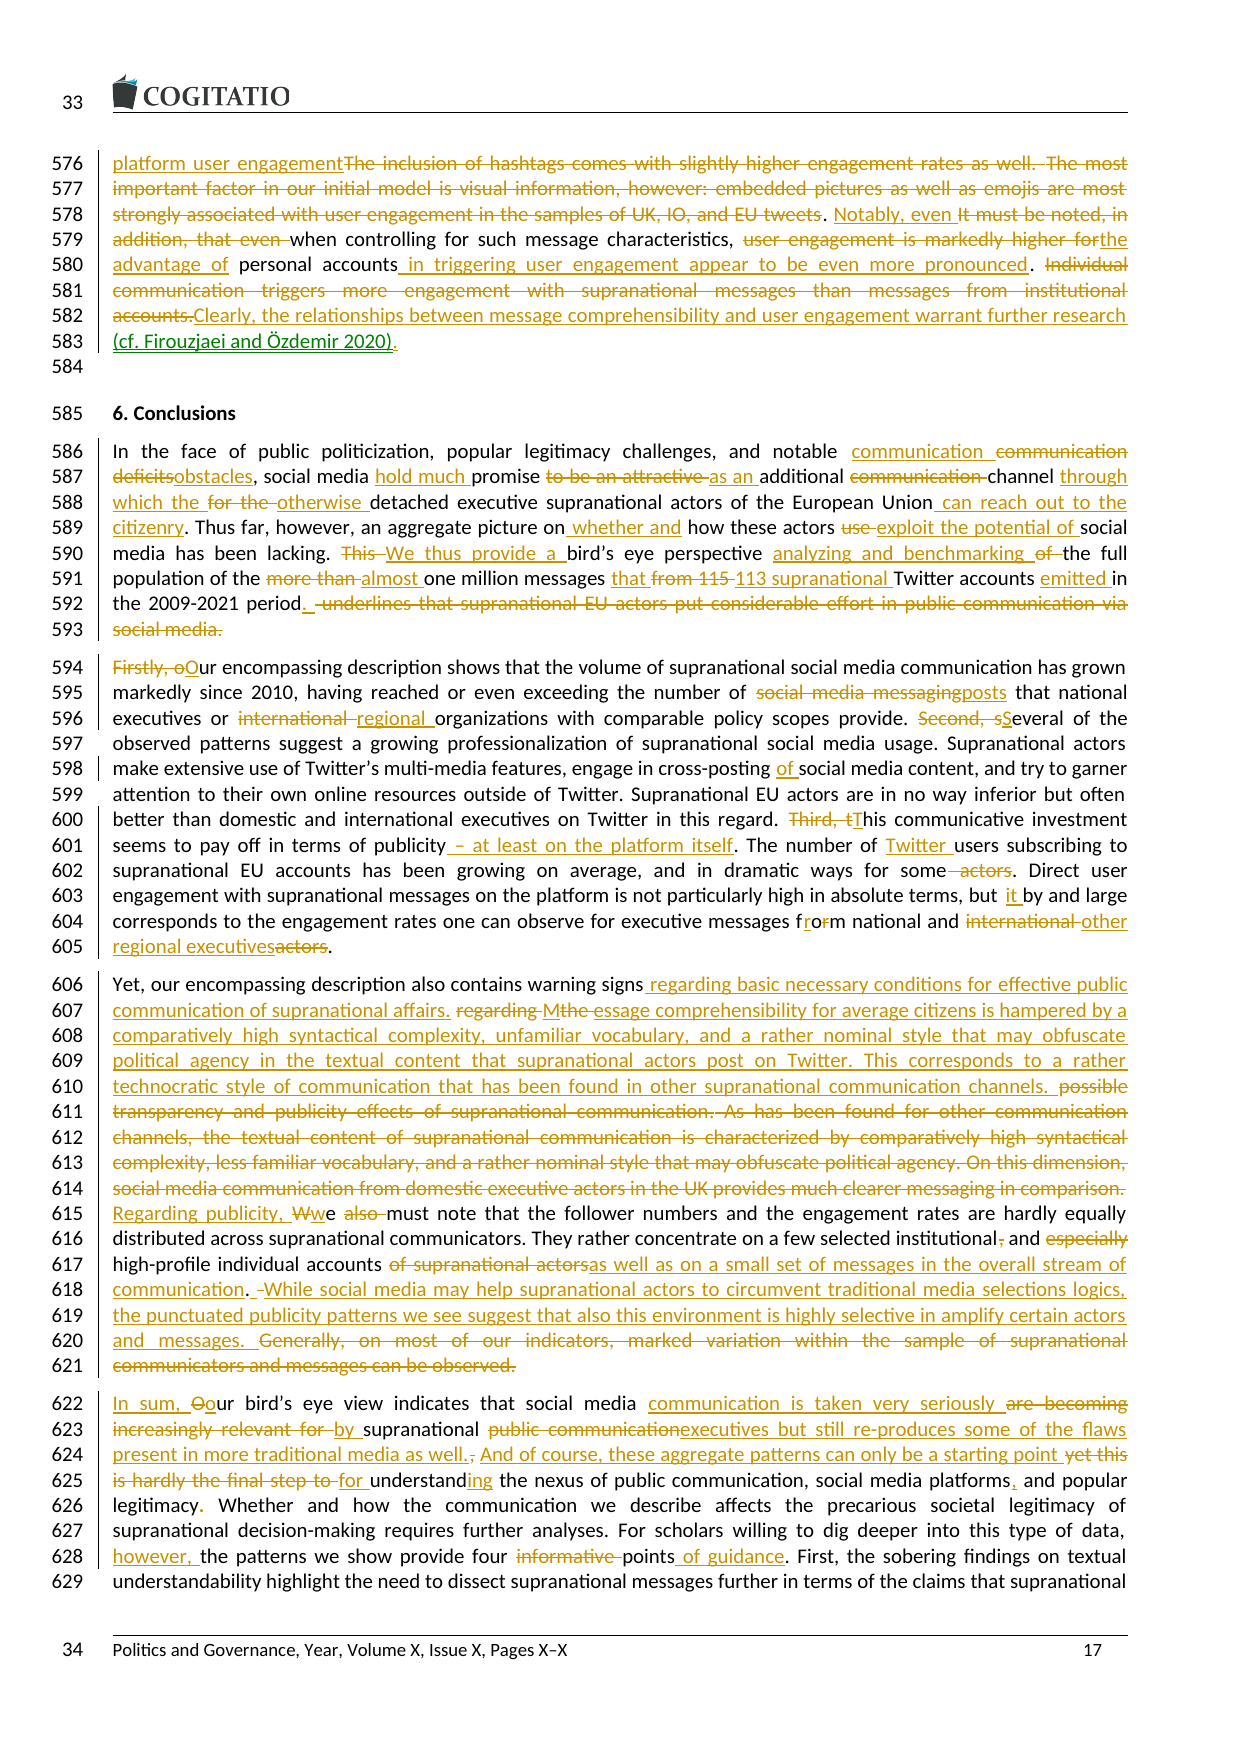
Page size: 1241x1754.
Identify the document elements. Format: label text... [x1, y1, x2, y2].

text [112, 150, 1128, 291]
text Yet, our encompassing description also contains warning signs e must note that the follower numbers and the engagement rates are hardly equally distributed across supranational communicators. They rather concentrate on a few selected institutional and high-profile individual accounts . [112, 1139, 1128, 1163]
text Yet, our encompassing description also contains warning signs e must note that the follower numbers and the engagement rates are hardly equally distributed across supranational communicators. They rather concentrate on a few selected institutional and high-profile individual accounts . [112, 1164, 1128, 1378]
text Yet, our encompassing description also contains warning signs e must note that the follower numbers and the engagement rates are hardly equally distributed across supranational communicators. They rather concentrate on a few selected institutional and high-profile individual accounts . [112, 971, 1128, 1044]
text Yet, our encompassing description also contains warning signs e must note that the follower numbers and the engagement rates are hardly equally distributed across supranational communicators. They rather concentrate on a few selected institutional and high-profile individual accounts . [112, 1070, 1128, 1112]
text ur encompassing description shows that the volume of supranational social media communication has grown markedly since 2010, having reached or even exceeding the number of that national executives or organizations with comparable policy scopes provide. everal of the observed patterns suggest a growing professionalization of supranational social media usage. Supranational actors make extensive use of Twitter’s multi-media features, engage in cross-posting social media content, and try to garner attention to their own online resources outside of Twitter. Supranational EU actors are in no way inferior but often better than domestic and international executives on Twitter in this regard. his communicative investment seems to pay off in terms of publicity. The number of users subscribing to supranational EU accounts has been growing on average, and in dramatic ways for some. Direct user engagement with supranational messages on the platform is not particularly high in absolute terms, but by and large corresponds to the engagement rates one can observe for executive messages fom national and . [112, 654, 1128, 959]
picture [112, 73, 289, 110]
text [112, 1391, 1128, 1594]
text 6. Conclusions [112, 400, 1128, 426]
text In the face of public politicization, popular legitimacy challenges, and notable , social media promise additional channel detached executive supranational actors of the European Union. Thus far, however, an aggregate picture on how these actors social media has been lacking. bird’s eye perspective the full population of the one million messages Twitter accounts in the 2009-2021 period [112, 438, 1128, 641]
text Yet, our encompassing description also contains warning signs e must note that the follower numbers and the engagement rates are hardly equally distributed across supranational communicators. They rather concentrate on a few selected institutional and high-profile individual accounts . [112, 1113, 1128, 1138]
text Yet, our encompassing description also contains warning signs e must note that the follower numbers and the engagement rates are hardly equally distributed across supranational communicators. They rather concentrate on a few selected institutional and high-profile individual accounts . [112, 1045, 1128, 1069]
